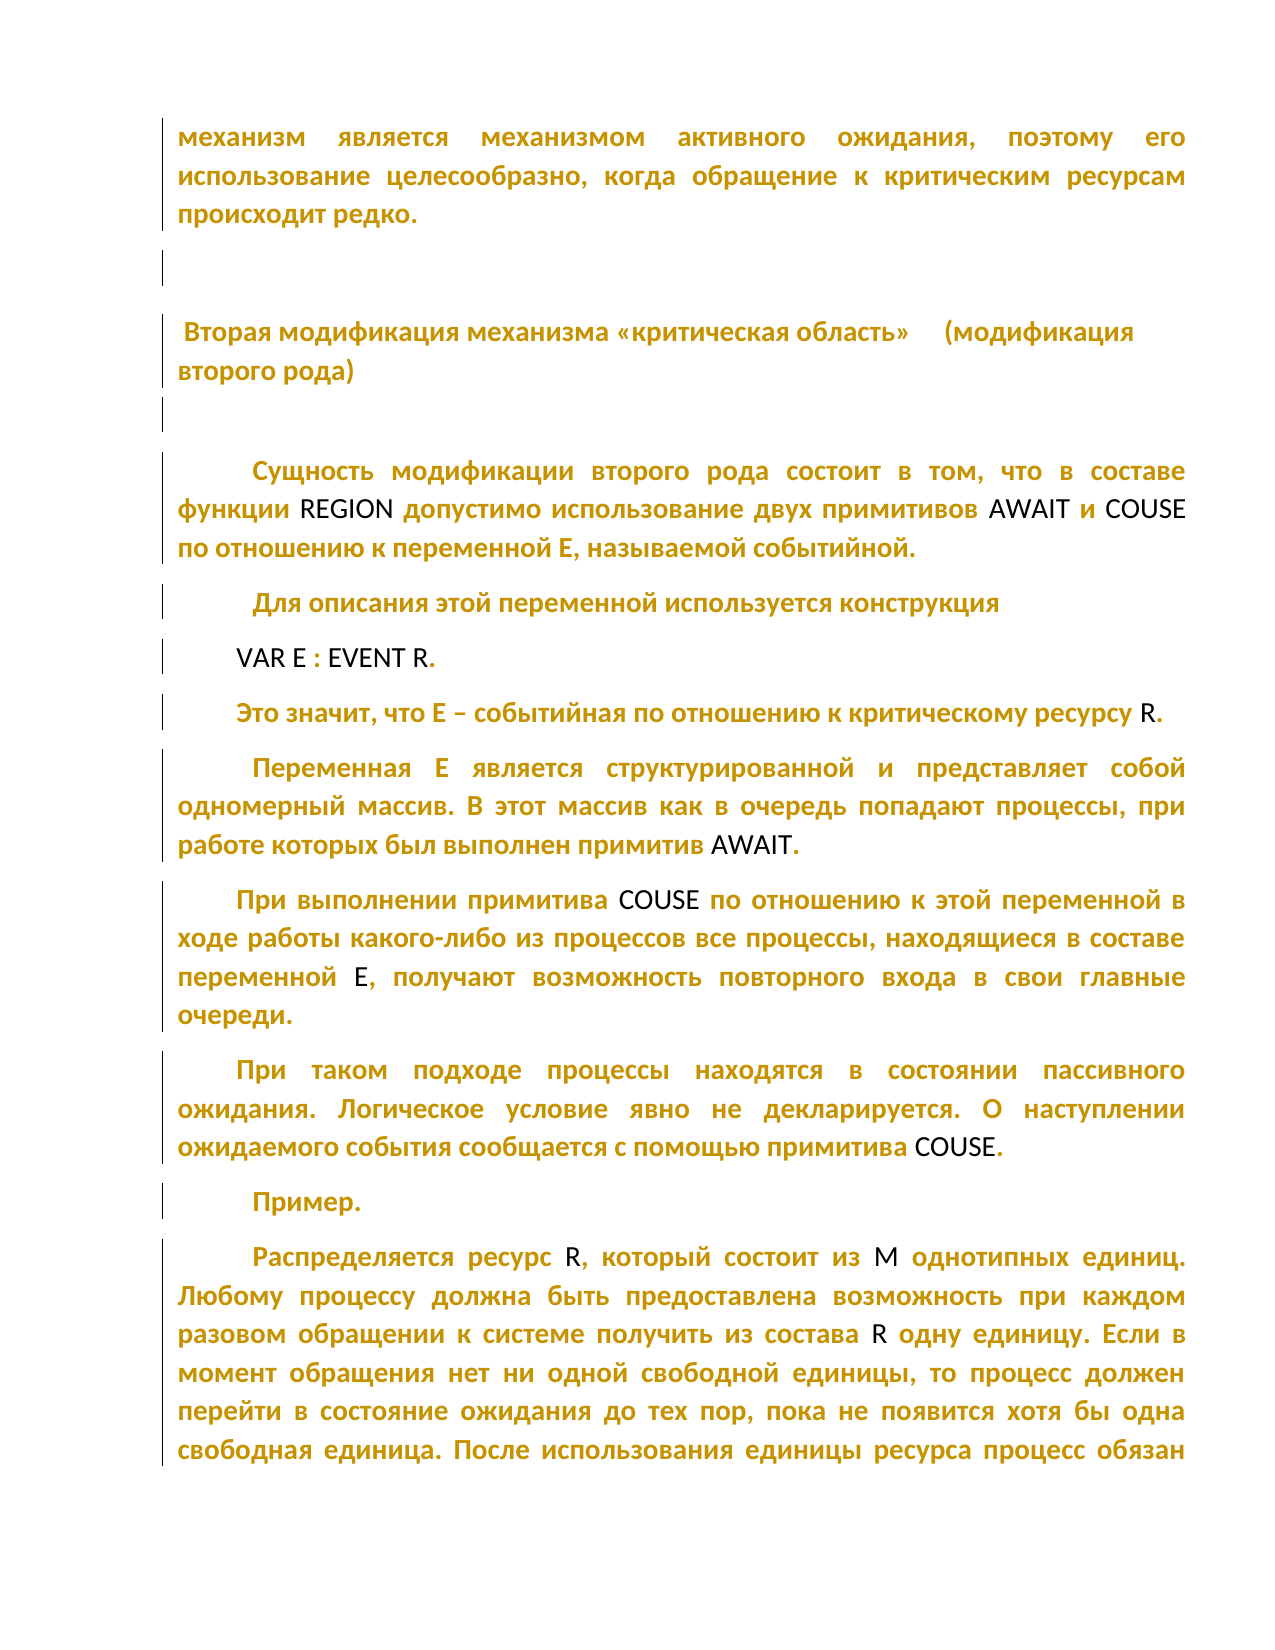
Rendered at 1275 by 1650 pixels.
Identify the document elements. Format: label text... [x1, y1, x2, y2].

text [177, 1238, 1186, 1466]
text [177, 118, 1186, 231]
text Это значит, что Е – событийная по отношению к критическому ресурсу R. [177, 694, 1186, 729]
text При выполнении примитива COUSE по отношению к этой переменной в ходе работы какого-либо из процессов все процессы, находящиеся в составе переменной E, получают возможность повторного входа в свои главные очереди. [177, 881, 1186, 1032]
text Пример. [177, 1183, 1186, 1219]
text При таком подходе процессы находятся в состоянии пассивного ожидания. Логическое условие явно не декларируется. О наступлении ожидаемого события сообщается с помощью примитива COUSE. [177, 1051, 1186, 1164]
text Сущность модификации второго рода состоит в том, что в составе функции REGION допустимо использование двух примитивов AWAIT и COUSE по отношению к переменной Е, называемой событийной. [177, 452, 1186, 564]
text Вторая модификация механизма «критическая область» (модификация второго рода) [177, 313, 1186, 388]
text Переменная Е является структурированной и представляет собой одномерный массив. В этот массив как в очередь попадают процессы, при работе которых был выполнен примитив AWAIT. [177, 749, 1186, 862]
text VAR E : EVENT R. [177, 639, 1186, 674]
text Для описания этой переменной используется конструкция [177, 584, 1186, 619]
